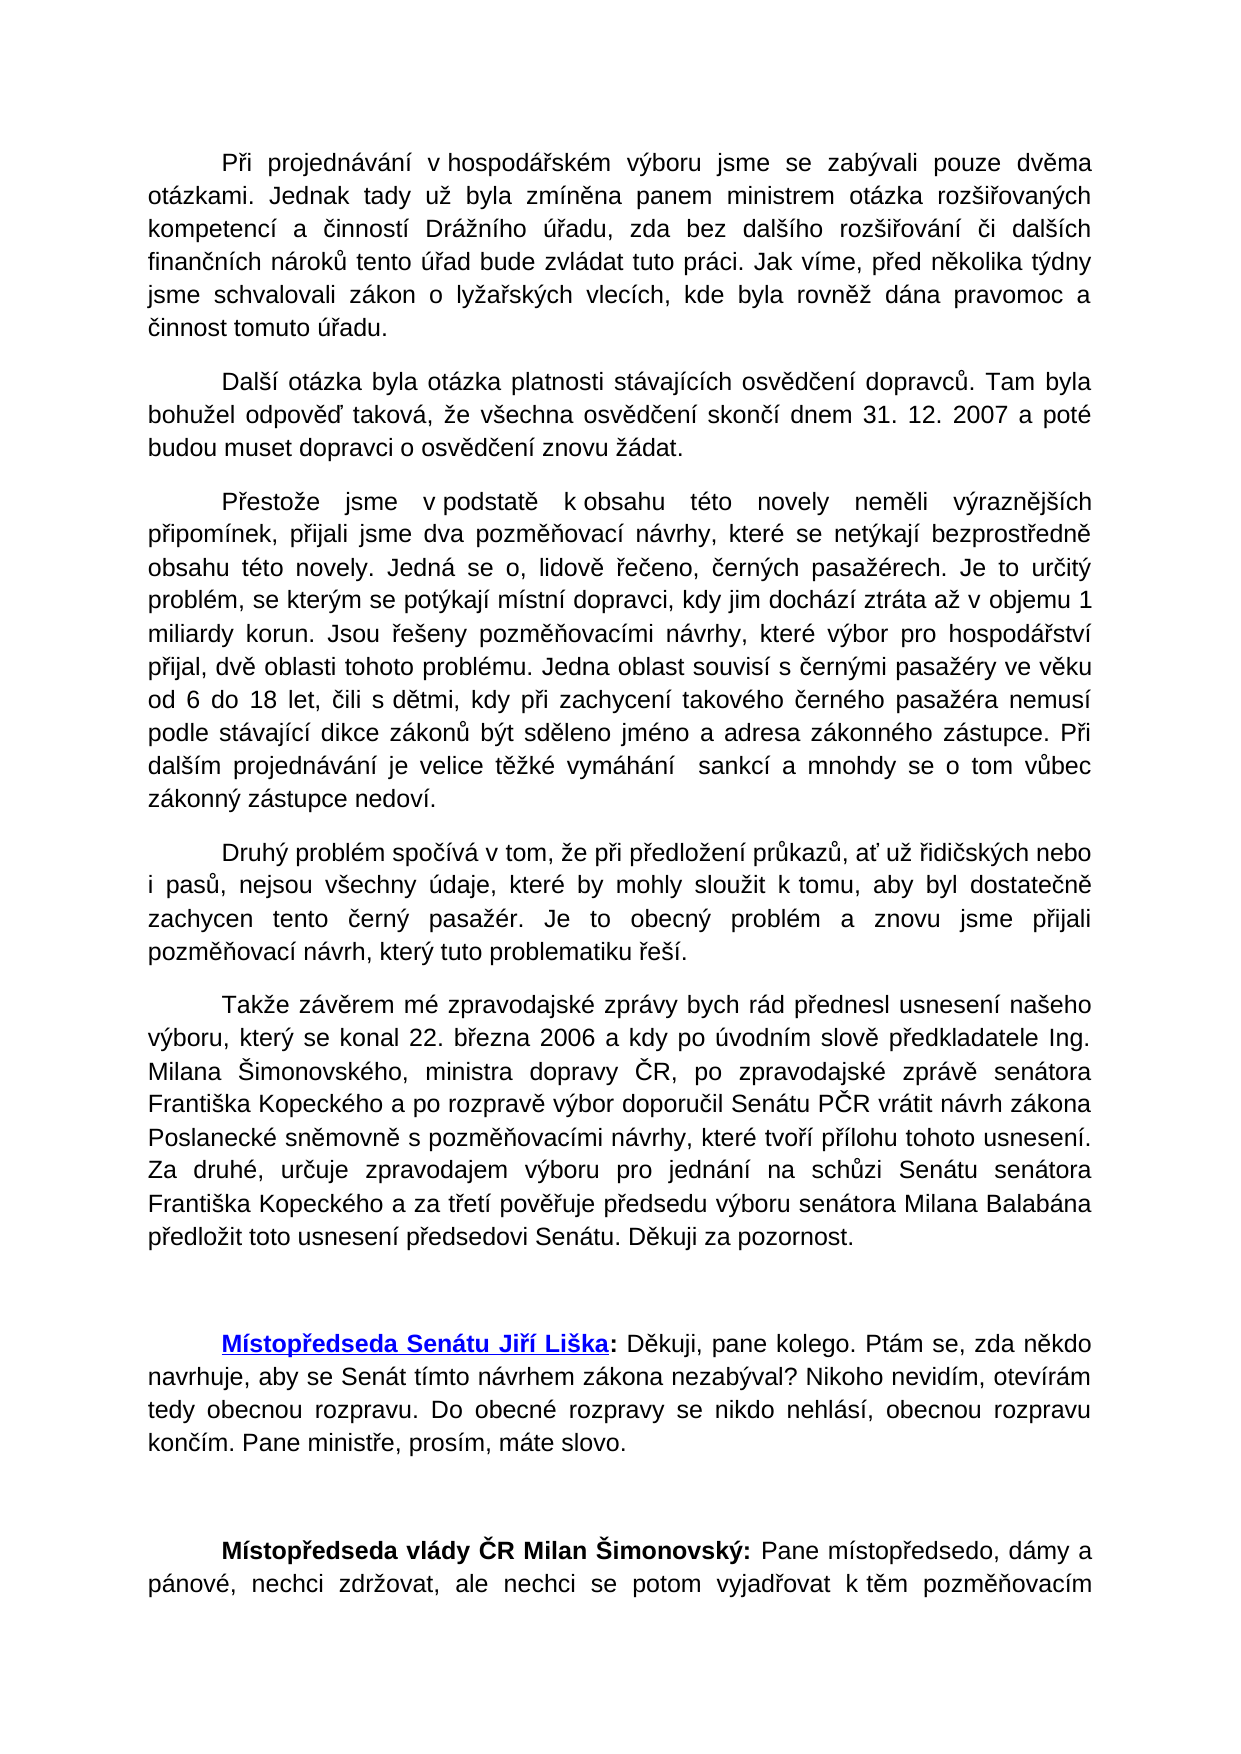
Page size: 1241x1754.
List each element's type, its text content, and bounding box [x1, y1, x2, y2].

text Místopředseda Senátu Jiří Liška: Děkuji, pane kolego. Ptám se, zda někdo navrhuje, aby se Senát tímto návrhem zákona nezabýval? Nikoho nevidím, otevírám tedy obecnou rozpravu. Do obecné rozpravy se nikdo nehlásí, obecnou rozpravu končím. Pane ministře, prosím, máte slovo. [148, 1329, 1093, 1457]
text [148, 1536, 1093, 1598]
text Při projednávání v hospodářském výboru jsme se zabývali pouze dvěma otázkami. Jednak tady už byla zmíněna panem ministrem otázka rozšiřovaných kompetencí a činností Drážního úřadu, zda bez dalšího rozšiřování či dalších finančních nároků tento úřad bude zvládat tuto práci. Jak víme, před několika týdny jsme schvalovali zákon o lyžařských vlecích, kde byla rovněž dána pravomoc a činnost tomuto úřadu. [148, 148, 1093, 341]
text Přestože jsme v podstatě k obsahu této novely neměli výraznějších připomínek, přijali jsme dva pozměňovací návrhy, které se netýkají bezprostředně obsahu této novely. Jedná se o, lidově řečeno, černých pasažérech. Je to určitý problém, se kterým se potýkají místní dopravci, kdy jim dochází ztráta až v objemu 1 miliardy korun. Jsou řešeny pozměňovacími návrhy, které výbor pro hospodářství přijal, dvě oblasti tohoto problému. Jedna oblast souvisí s černými pasažéry ve věku od 6 do 18 let, čili s dětmi, kdy při zachycení takového černého pasažéra nemusí podle stávající dikce zákonů být sděleno jméno a adresa zákonného zástupce. Při dalším projednávání je velice těžké vymáhání sankcí a mnohdy se o tom vůbec zákonný zástupce nedoví. [148, 486, 1093, 812]
text Takže závěrem mé zpravodajské zprávy bych rád přednesl usnesení našeho výboru, který se konal 22. března kdy po úvodním slově předkladatele Ing. Milana Šimonovského, ministra dopravy ČR, po zpravodajské zprávě senátora Františka Kopeckého a po rozpravě výbor doporučil Senátu PČR vrátit návrh zákona Poslanecké sněmovně s pozměňovacími návrhy, které tvoří přílohu tohoto usnesení. Za druhé, určuje zpravodajem výboru pro jednání na schůzi Senátu senátora Františka Kopeckého a za třetí pověřuje předsedu výboru senátora Milana Balabána předložit toto usnesení předsedovi Senátu. Děkuji za pozornost. [148, 990, 1093, 1250]
text Další otázka byla otázka platnosti stávajících osvědčení dopravců. Tam byla bohužel odpověď taková, že všechna osvědčení skončí dnem 31. 12. 2007 a poté budou muset dopravci o osvědčení znovu žádat. [148, 367, 1093, 461]
text Druhý problém spočívá v tom, že při předložení průkazů, ať už řidičských nebo i pasů, nejsou všechny údaje, které by mohly sloužit k tomu, aby byl dostatečně zachycen tento černý pasažér. Je to obecný problém a znovu jsme přijali pozměňovací návrh, který tuto problematiku řeší. [148, 837, 1093, 965]
